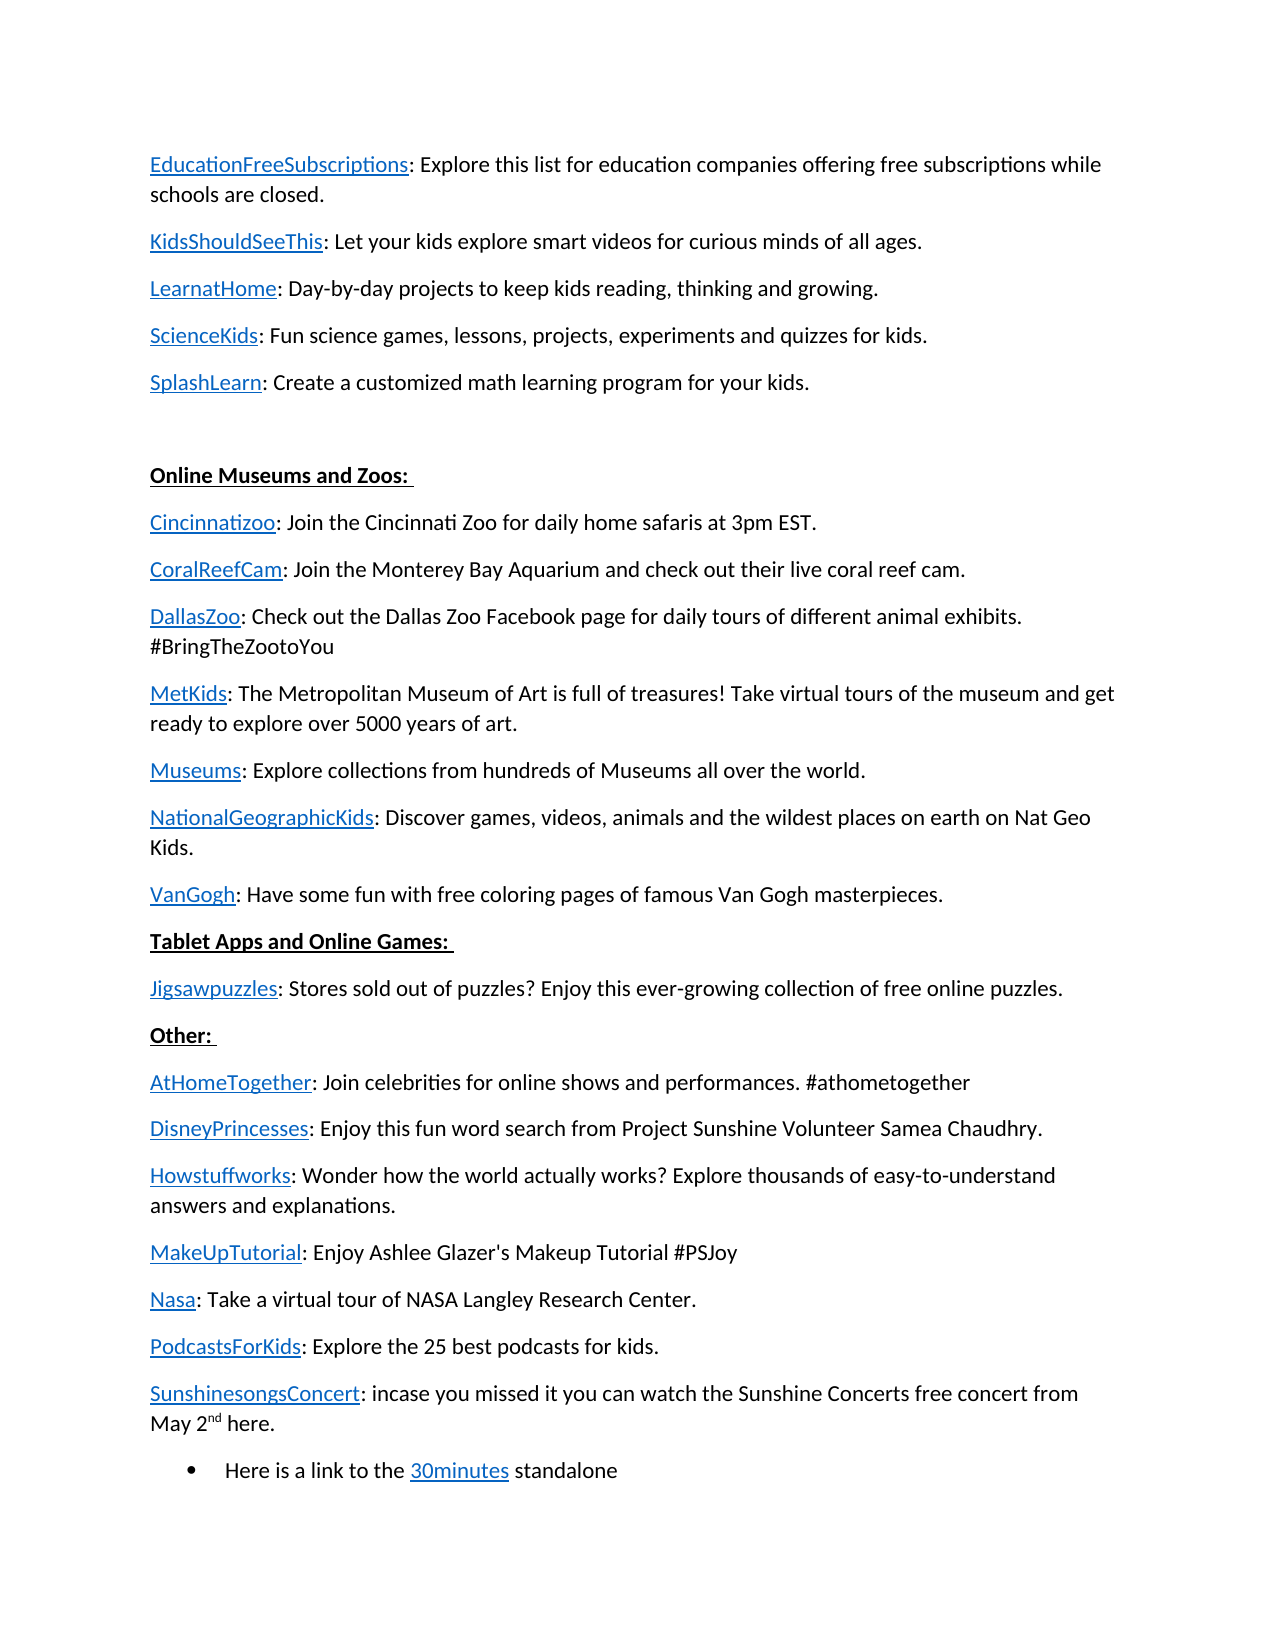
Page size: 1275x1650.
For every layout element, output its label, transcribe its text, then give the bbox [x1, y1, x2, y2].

text MetKids: The Metropolitan Museum of Art is full of treasures! Take virtual tours of the museum and get ready to explore over 5000 years of art. [150, 679, 1125, 737]
text VanGogh: Have some fun with free coloring pages of famous Van Gogh masterpieces. [150, 880, 1125, 908]
list Here is a link to the 30minutes standalone [187, 1456, 1125, 1484]
text DallasZoo: Check out the Dallas Zoo Facebook page for daily tours of different animal exhibits. #BringTheZootoYou [150, 602, 1125, 660]
text MakeUpTutorial: Enjoy Ashlee Glazer's Makeup Tutorial #PSJoy [150, 1238, 1125, 1267]
text AtHomeTogether: Join celebrities for online shows and performances. #athometogether [150, 1068, 1125, 1096]
text ScienceKids: Fun science games, lessons, projects, experiments and quizzes for kids. [150, 321, 1125, 349]
text SplashLearn: Create a customized math learning program for your kids. [150, 368, 1125, 396]
text NationalGeographicKids: Discover games, videos, animals and the wildest places on earth on Nat Geo Kids. [150, 803, 1125, 861]
text Museums: Explore collections from hundreds of Museums all over the world. [150, 756, 1125, 784]
text KidsShouldSeeThis: Let your kids explore smart videos for curious minds of all ages. [150, 227, 1125, 255]
text Tablet Apps and Online Games: [150, 927, 1125, 955]
text DisneyPrincesses: Enjoy this fun word search from Project Sunshine Volunteer Samea Chaudhry. [150, 1114, 1125, 1143]
text Nasa: Take a virtual tour of NASA Langley Research Center. [150, 1285, 1125, 1313]
text EducationFreeSubscriptions: Explore this list for education companies offering free subscriptions while schools are closed. [150, 150, 1125, 208]
text PodcastsForKids: Explore the 25 best podcasts for kids. [150, 1332, 1125, 1360]
text LearnatHome: Day-by-day projects to keep kids reading, thinking and growing. [150, 274, 1125, 302]
text Online Museums and Zoos: [150, 461, 1125, 489]
text CoralReefCam: Join the Monterey Bay Aquarium and check out their live coral reef cam. [150, 555, 1125, 583]
text Cincinnatizoo: Join the Cincinnati Zoo for daily home safaris at 3pm EST. [150, 508, 1125, 536]
text SunshinesongsConcert: incase you missed it you can watch the Sunshine Concerts free concert from May 2nd here. [150, 1379, 1125, 1437]
text Howstuffworks: Wonder how the world actually works? Explore thousands of easy-to-understand answers and explanations. [150, 1161, 1125, 1220]
text Other: [150, 1021, 1125, 1049]
text Jigsawpuzzles: Stores sold out of puzzles? Enjoy this ever-growing collection of free online puzzles. [150, 974, 1125, 1002]
